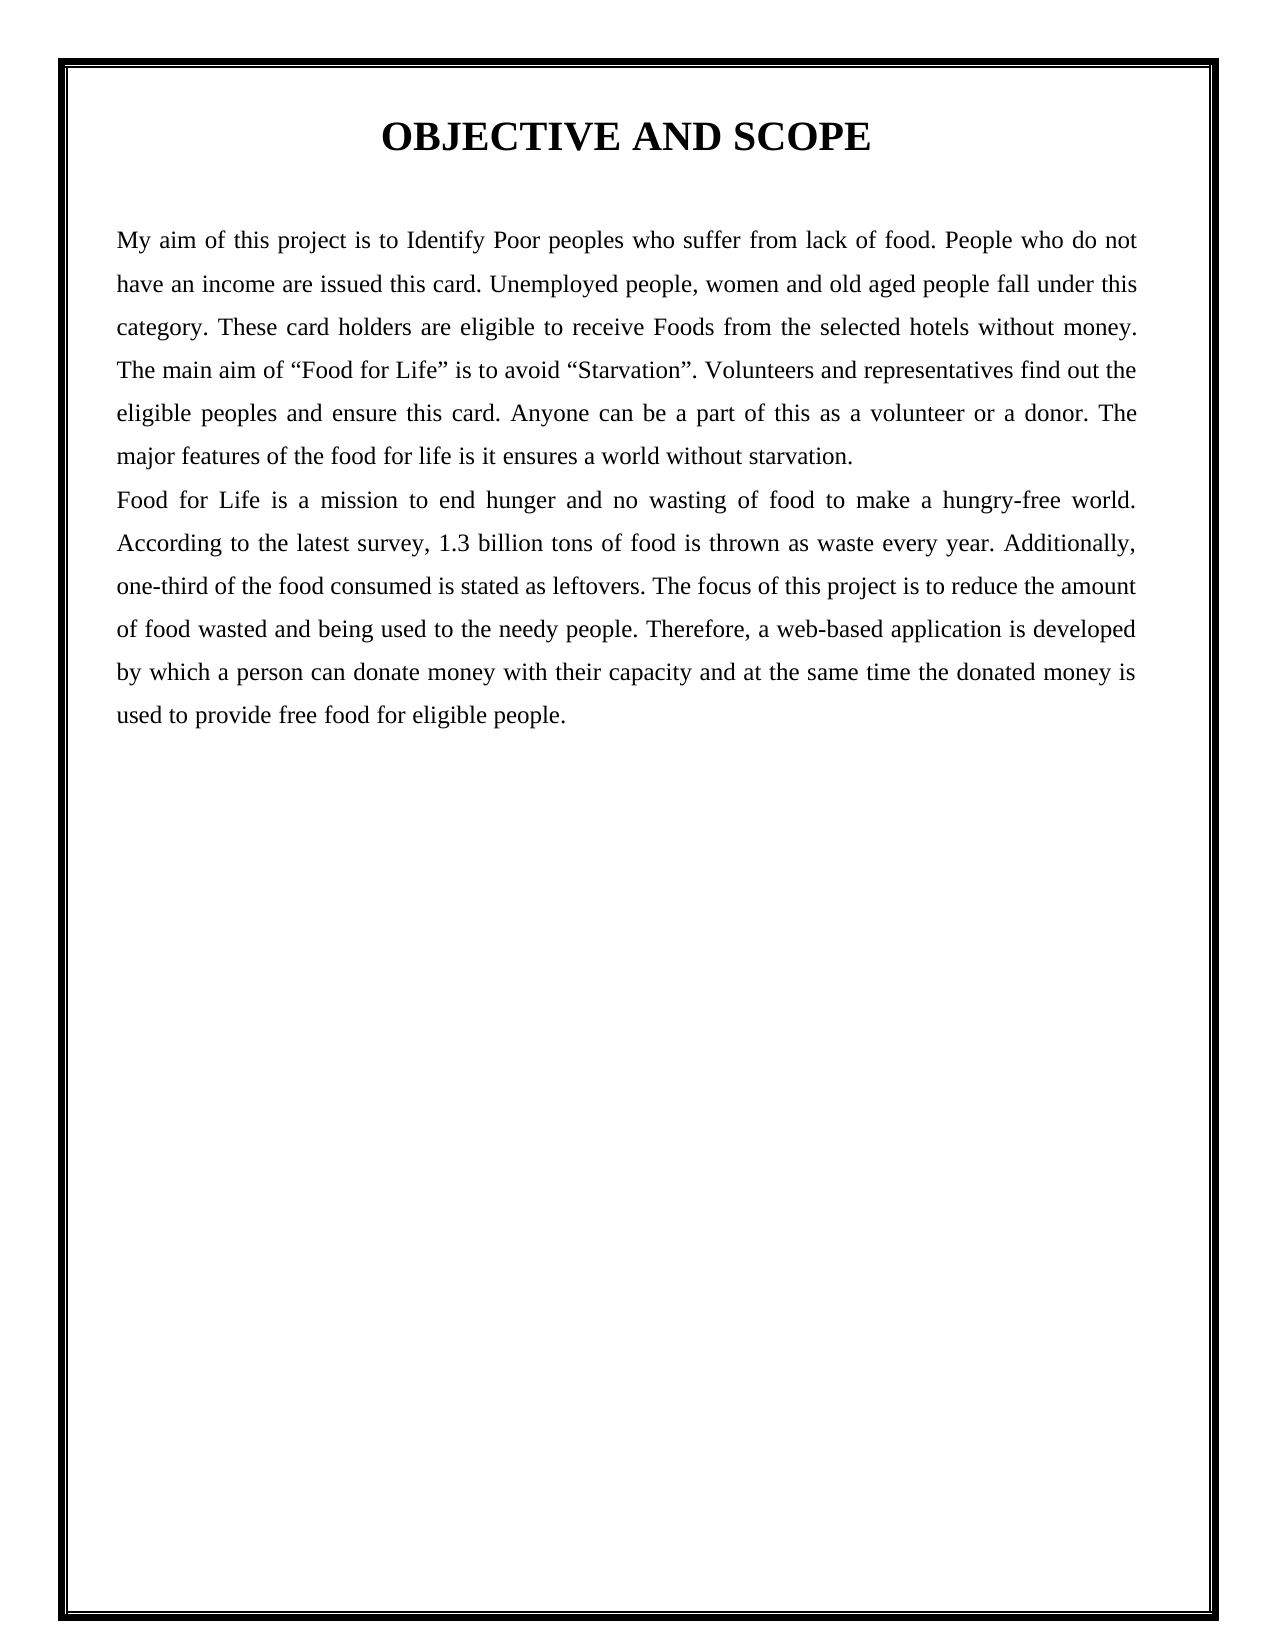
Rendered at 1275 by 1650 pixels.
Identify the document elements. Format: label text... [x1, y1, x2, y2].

subtitle OBJECTIVE AND SCOPE [248, 112, 1004, 159]
text Food for Life is a mission to end hunger and no wasting of food to make a hungry-free world. According to the latest survey, 1.3 billion tons of food is thrown as waste every year. Additionally, one-third of the food consumed is stated as leftovers. The focus of this project is to reduce the amount of food wasted and being used to the needy people. Therefore, a web-based application is developed by which a person can donate money with their capacity and at the same time the donated money is used to provide free food for eligible people. [116, 485, 1137, 729]
text My aim of this project is to Identify Poor peoples who suffer from lack of food. People who do not have an income are issued this card. Unemployed people, women and old aged people fall under this category. These card holders are eligible to receive Foods from the selected hotels without money. The main aim of “Food for Life” is to avoid “Starvation”. Volunteers and representatives find out the eligible peoples and ensure this card. Anyone can be a part of this as a volunteer or a donor. The major features of the food for life is it ensures a world without starvation. [116, 226, 1138, 470]
